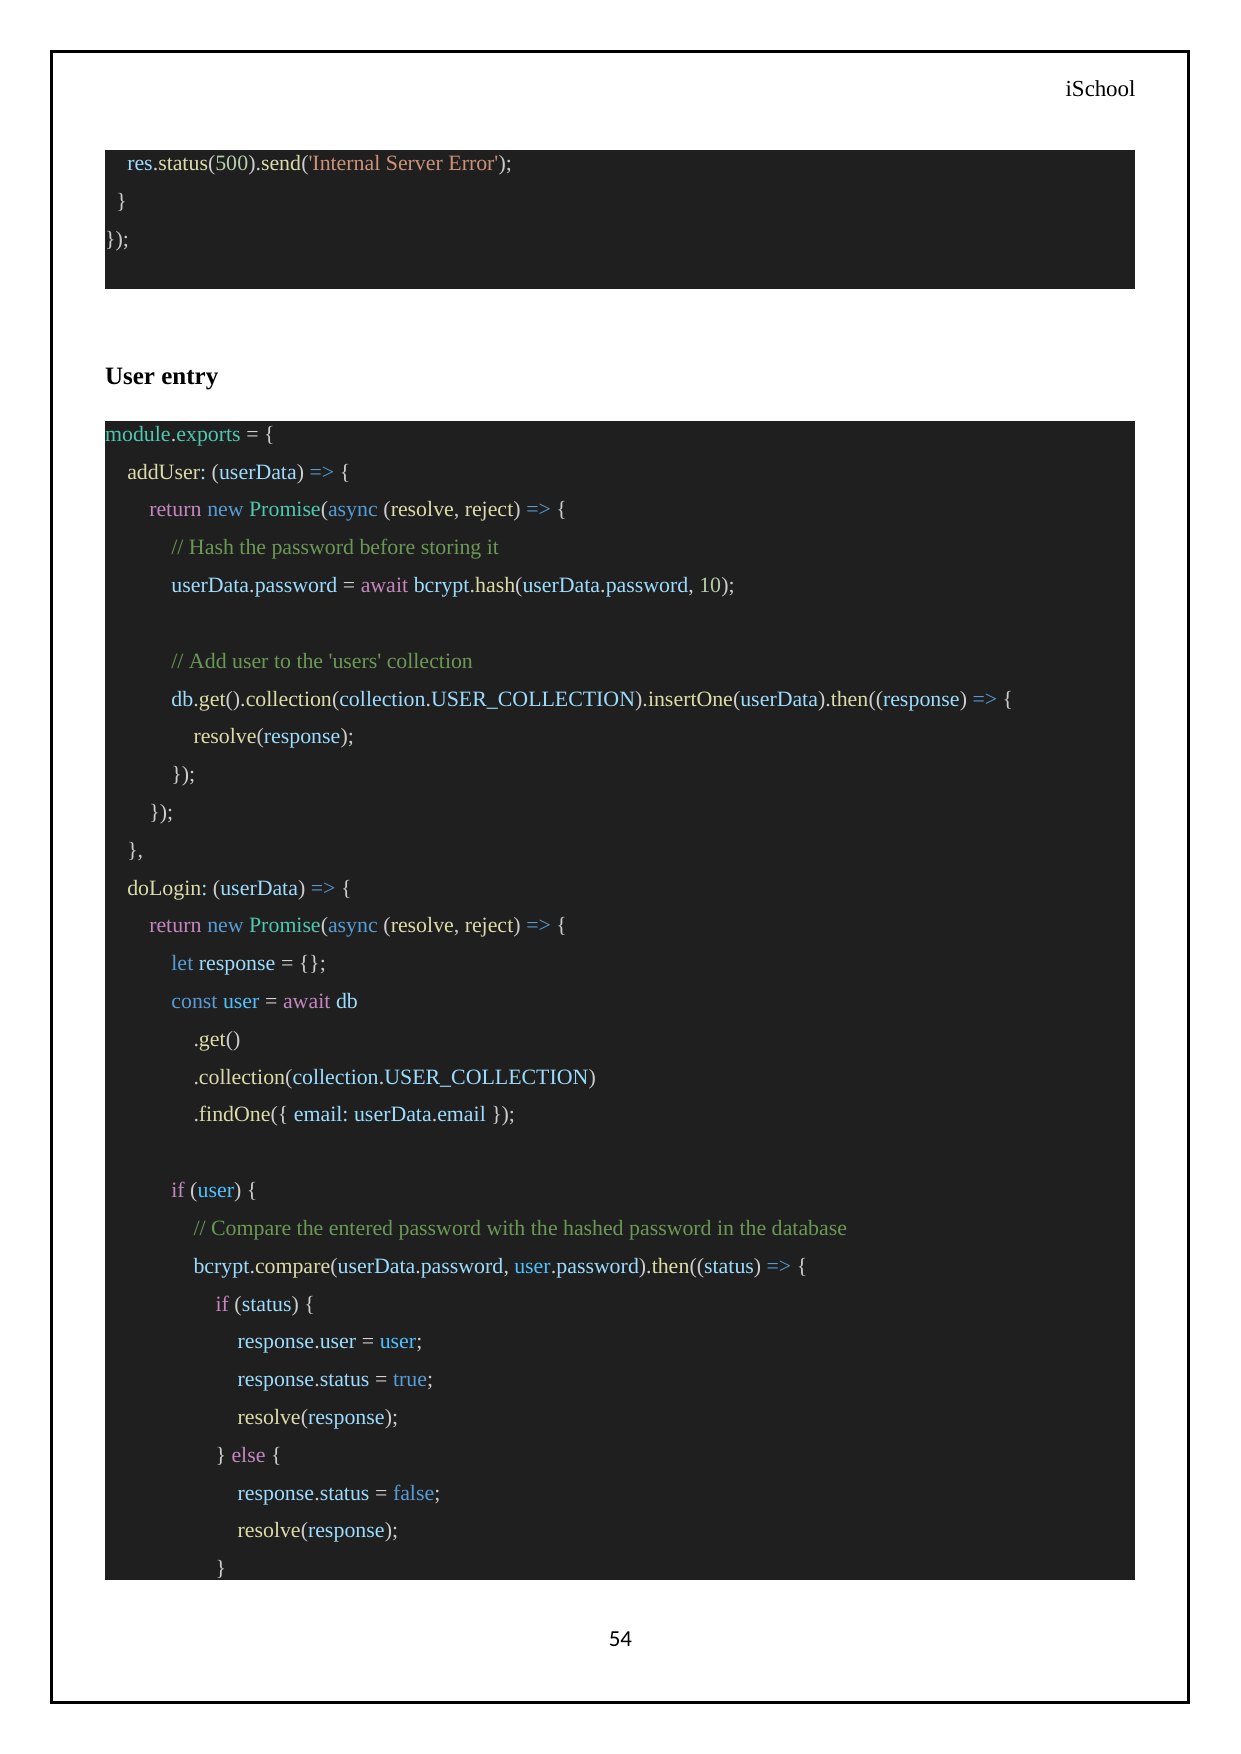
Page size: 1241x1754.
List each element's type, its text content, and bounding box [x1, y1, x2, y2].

text module.exports = { [105, 421, 1135, 446]
text resolve(response); [105, 723, 1135, 748]
text db.get().collection(collection.USER_COLLECTION).insertOne(userData).then((response) => { [105, 686, 1135, 711]
text // Hash the password before storing it [105, 534, 1135, 559]
text }, [105, 837, 1135, 862]
text .get() [105, 1026, 1135, 1051]
text response.user = user; [105, 1328, 1135, 1353]
text if (user) { [105, 1177, 1135, 1202]
text .collection(collection.USER_COLLECTION) [105, 1064, 1135, 1089]
text res.status(500).send('Internal Server Error'); [105, 150, 1135, 175]
text let response = {}; [105, 950, 1135, 975]
text }); [105, 226, 1135, 251]
text // Add user to the 'users' collection [105, 648, 1135, 673]
text doLogin: (userData) => { [105, 874, 1135, 900]
text }); [105, 761, 1135, 786]
text addUser: (userData) => { [105, 459, 1135, 484]
text .findOne({ email: userData.email }); [105, 1101, 1135, 1127]
text return new Promise(async (resolve, reject) => { [105, 912, 1135, 938]
text User entry [105, 361, 1135, 390]
text const user = await db [105, 988, 1135, 1013]
text } [105, 1555, 1135, 1580]
text userData.password = await bcrypt.hash(userData.password, 10); [105, 572, 1135, 597]
text } [105, 188, 1135, 213]
text resolve(response); [105, 1404, 1135, 1429]
text return new Promise(async (resolve, reject) => { [105, 496, 1135, 522]
text bcrypt.compare(userData.password, user.password).then((status) => { [105, 1253, 1135, 1278]
text }); [105, 799, 1135, 824]
text if (status) { [105, 1291, 1135, 1316]
text resolve(response); [105, 1517, 1135, 1543]
text } else { [105, 1442, 1135, 1467]
text response.status = true; [105, 1366, 1135, 1391]
text response.status = false; [105, 1479, 1135, 1505]
text // Compare the entered password with the hashed password in the database [105, 1215, 1135, 1240]
